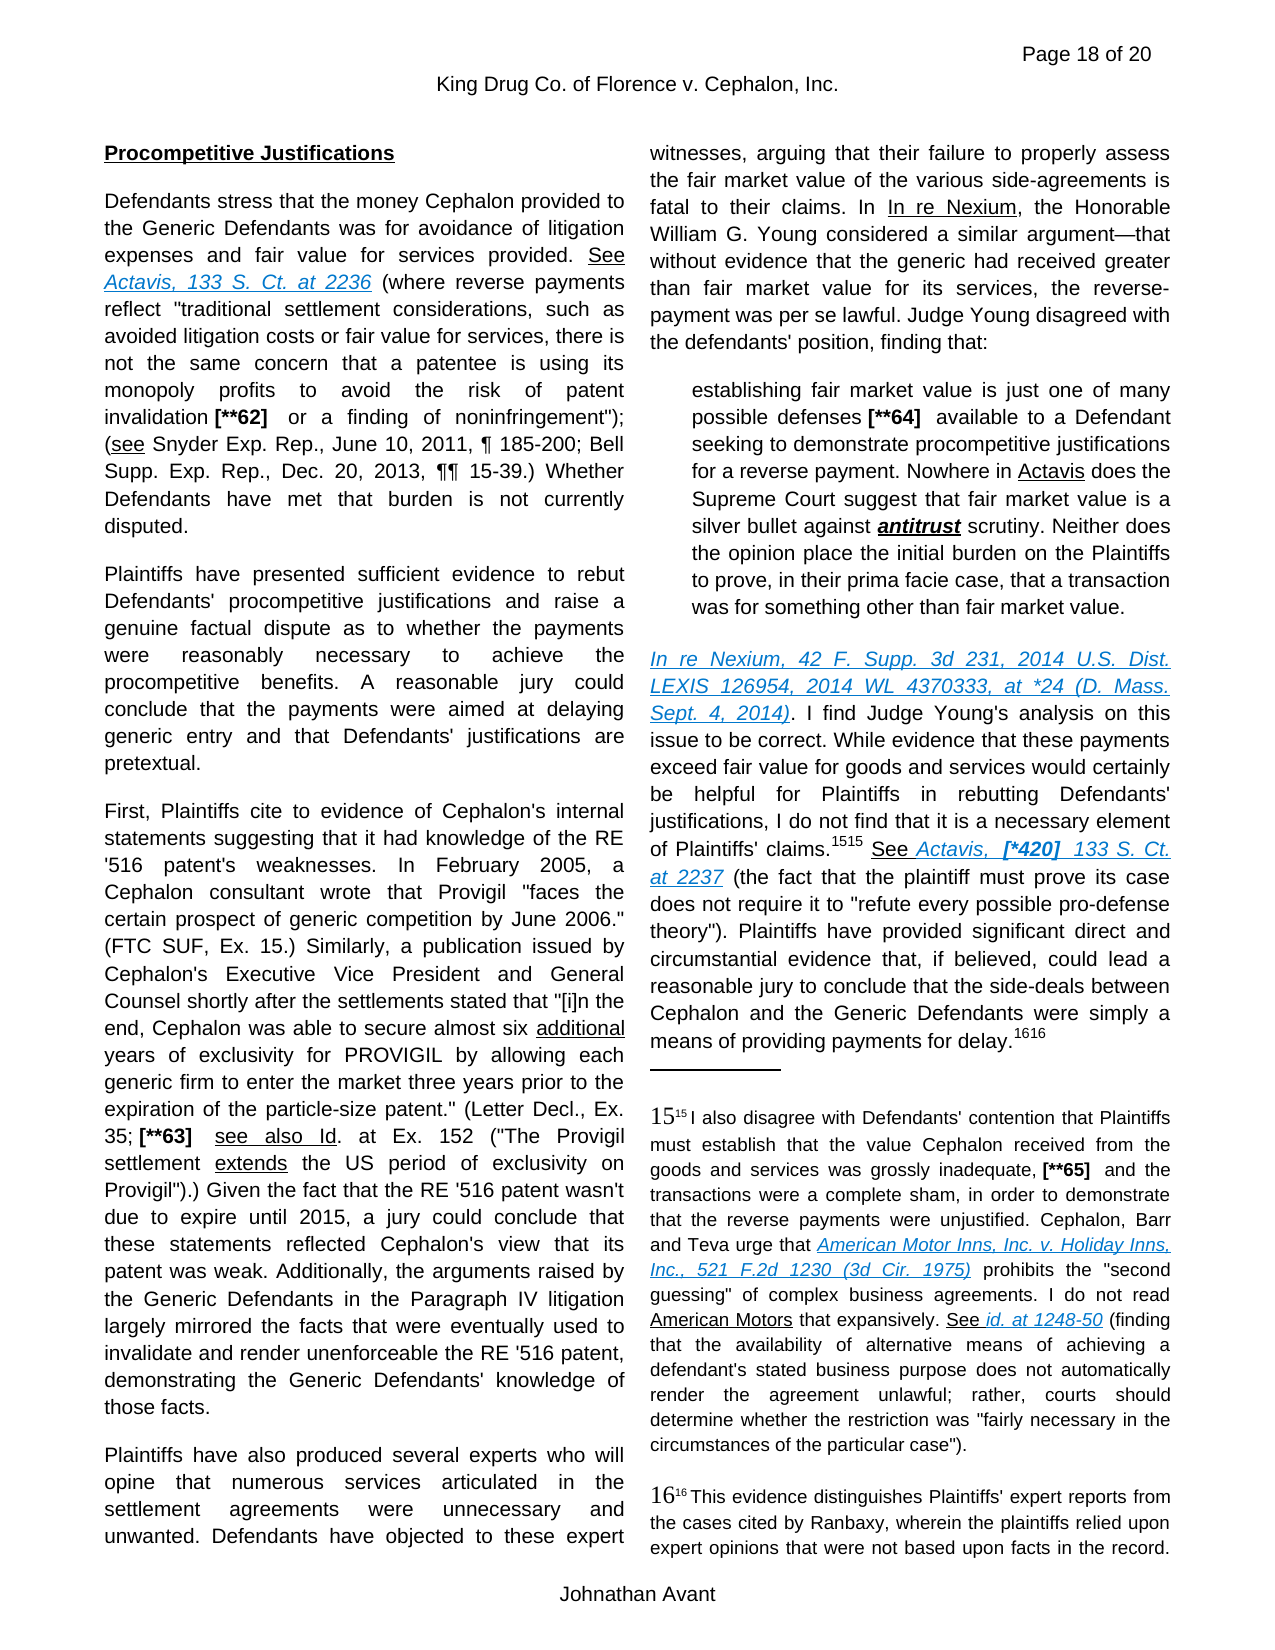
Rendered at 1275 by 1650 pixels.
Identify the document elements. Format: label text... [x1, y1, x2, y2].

text Plaintiffs have presented sufficient evidence to rebut Defendants' procompetitive justifications and raise a genuine factual dispute as to whether the payments were reasonably necessary to achieve the procompetitive benefits. A reasonable jury could conclude that the payments were aimed at delaying generic entry and that Defendants' justifications are pretextual. [104, 558, 625, 775]
text establishing fair market value is just one of many possible defenses [**64] available to a Defendant seeking to demonstrate procompetitive justifications for a reverse payment. Nowhere in Actavis does the Supreme Court suggest that fair market value is a silver bullet against antitrust scrutiny. Neither does the opinion place the initial burden on the Plaintiffs to prove, in their prima facie case, that a transaction was for something other than fair market value. [692, 375, 1171, 619]
text In re Nexium, 42 F. Supp. 3d 231, 2014 U.S. Dist. LEXIS 126954, 2014 WL 4370333, at *24 (D. Mass. Sept. 4, 2014). I find Judge Young's analysis on this issue to be correct. While evidence that these payments exceed fair value for goods and services would certainly be helpful for Plaintiffs in rebutting Defendants' justifications, I do not find that it is a necessary element of Plaintiffs' claims.15 See Actavis, [*420] 133 S. Ct. at 2237 (the fact that the plaintiff must prove its case does not require it to "refute every possible pro-defense theory"). Plaintiffs have provided significant direct and circumstantial evidence that, if believed, could lead a reasonable jury to conclude that the side-deals between Cephalon and the Generic Defendants were simply a means of providing payments for delay.16 [650, 669, 1171, 1053]
text Plaintiffs have also produced several experts who will opine that numerous services articulated in the settlement agreements were unnecessary and unwanted. Defendants have objected to these expert witnesses, arguing that their failure to properly assess the fair market value of the various side-agreements is fatal to their claims. In In re Nexium, the Honorable William G. Young considered a similar argument—that without evidence that the generic had received greater than fair market value for its services, the reverse-payment was per se lawful. Judge Young disagreed with the defendants' position, finding that: [650, 137, 1171, 354]
text C. Plaintiffs' Evidence to Rebut Defendants' Procompetitive Justifications [104, 137, 625, 164]
text Plaintiffs have also produced several experts who will opine that numerous services articulated in the settlement agreements were unnecessary and unwanted. Defendants have objected to these expert witnesses, arguing that their failure to properly assess the fair market value of the various side-agreements is fatal to their claims. In In re Nexium, the Honorable William G. Young considered a similar argument—that without evidence that the generic had received greater than fair market value for its services, the reverse-payment was per se lawful. Judge Young disagreed with the defendants' position, finding that: [104, 1439, 625, 1548]
text First, Plaintiffs cite to evidence of Cephalon's internal statements suggesting that it had knowledge of the RE '516 patent's weaknesses. In February 2005, a Cephalon consultant wrote that Provigil "faces the certain prospect of generic competition by June 2006." (FTC SUF, Ex. 15.) Similarly, a publication issued by Cephalon's Executive Vice President and General Counsel shortly after the settlements stated that "[i]n the end, Cephalon was able to secure almost six additional years of exclusivity for PROVIGIL by allowing each generic firm to enter the market three years prior to the expiration of the particle-size patent." (Letter Decl., Ex. 35; [**63] see also Id. at Ex. 152 ("The Provigil settlement extends the US period of exclusivity on Provigil").) Given the fact that the RE '516 patent wasn't due to expire until 2015, a jury could conclude that these statements reflected Cephalon's view that its patent was weak. Additionally, the arguments raised by the Generic Defendants in the Paragraph IV litigation largely mirrored the facts that were eventually used to invalidate and render unenforceable the RE '516 patent, demonstrating the Generic Defendants' knowledge of those facts. [104, 796, 625, 1419]
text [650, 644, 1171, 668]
text Defendants stress that the money Cephalon provided to the Generic Defendants was for avoidance of litigation expenses and fair value for services provided. See Actavis, 133 S. Ct. at 2236 (where reverse payments reflect "traditional settlement considerations, such as avoided litigation costs or fair value for services, there is not the same concern that a patentee is using its monopoly profits to avoid the risk of patent invalidation [**62] or a finding of noninfringement"); (see Snyder Exp. Rep., June 10, 2011, ¶ 185-200; Bell Supp. Exp. Rep., Dec. 20, 2013, ¶¶ 15-39.) Whether Defendants have met that burden is not currently disputed. [104, 185, 625, 537]
